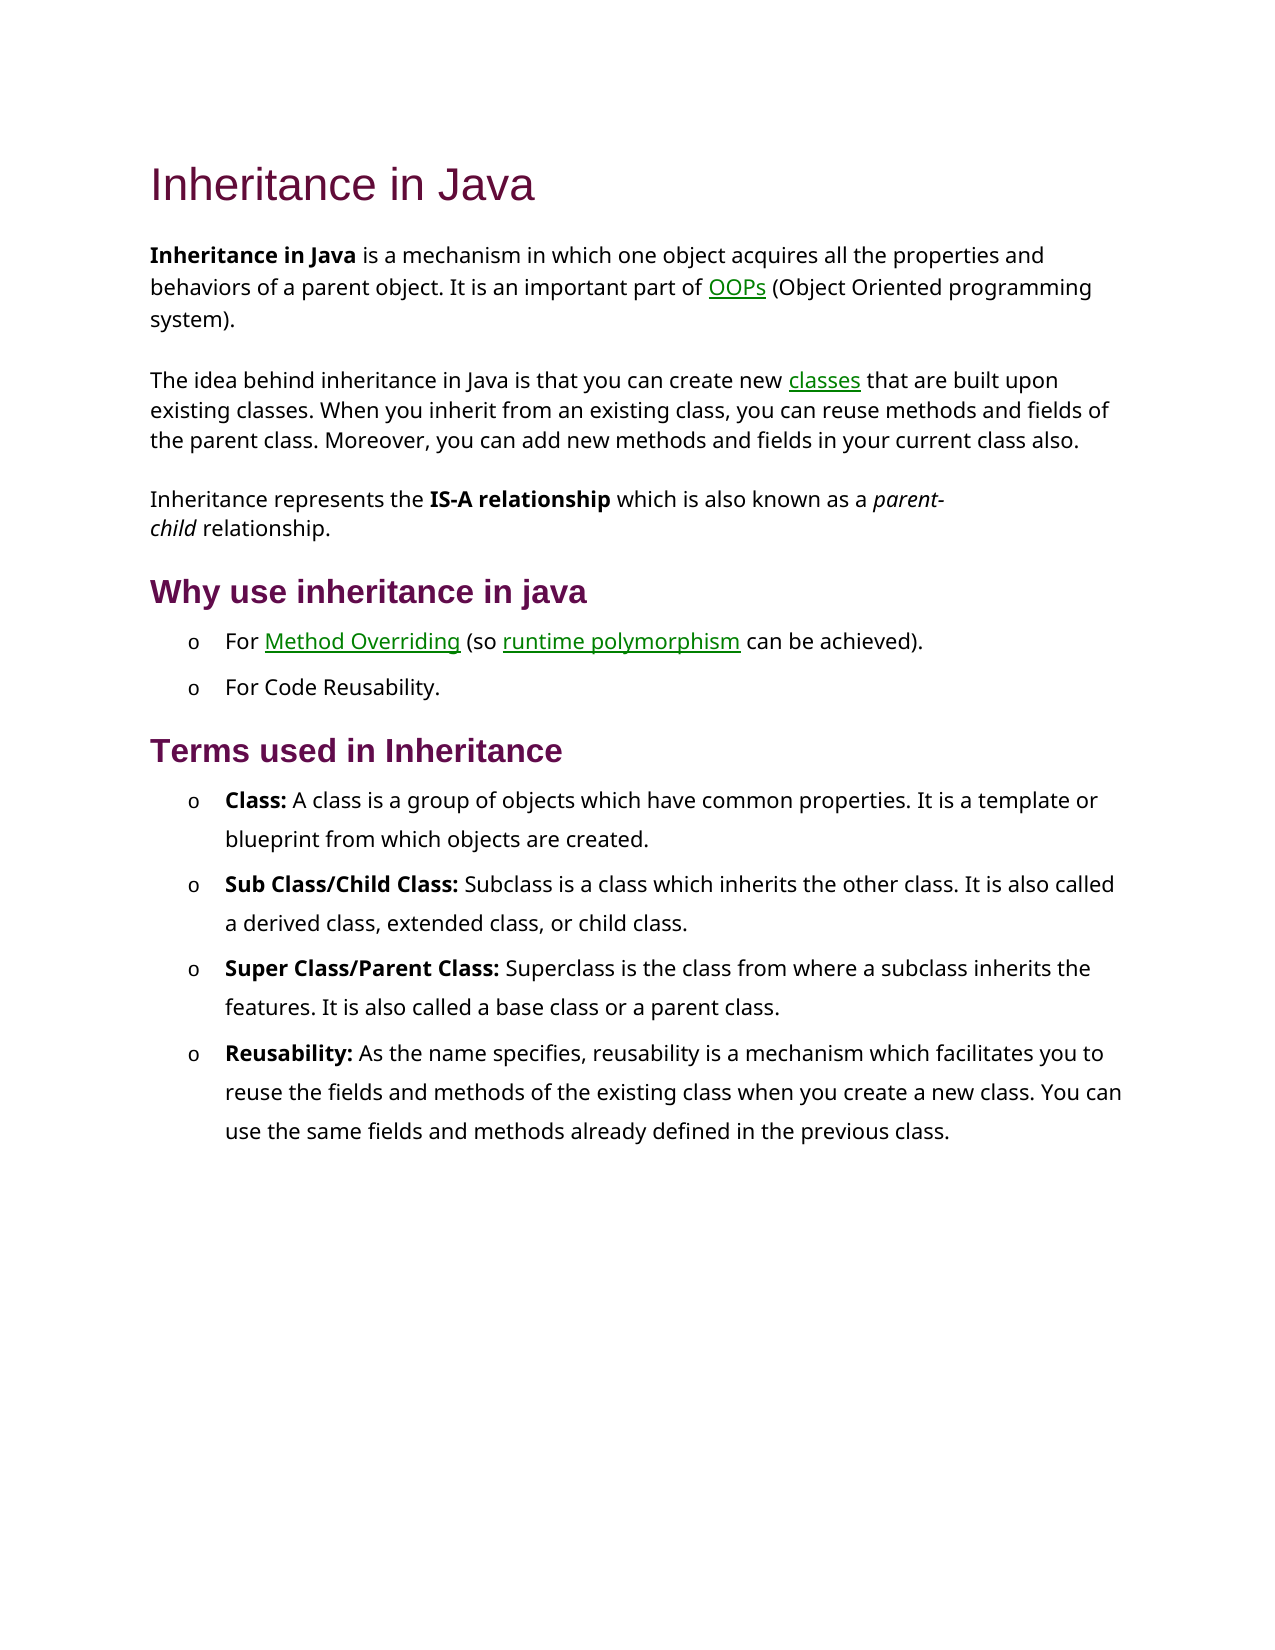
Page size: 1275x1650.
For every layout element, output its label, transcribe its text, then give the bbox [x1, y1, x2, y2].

text Inheritance in Java is a mechanism in which one object acquires all the properties and behaviors of a parent object. It is an important part of OOPs (Object Oriented programming system). [150, 240, 1125, 334]
list Reusability: As the name specifies, reusability is a mechanism which facilitates you to reuse the fields and methods of the existing class when you create a new class. You can use the same fields and methods already defined in the previous class. [187, 1028, 1125, 1146]
list For Code Reusability. [187, 662, 1125, 701]
text The idea behind inheritance in Java is that you can create new classes that are built upon existing classes. When you inherit from an existing class, you can reuse methods and fields of the parent class. Moreover, you can add new methods and fields in your current class also. [150, 365, 1125, 454]
subtitle Why use inheritance in java [150, 572, 1125, 611]
text Inheritance in Java [150, 158, 1125, 211]
list Sub Class/Child Class: Subclass is a class which inherits the other class. It is also called a derived class, extended class, or child class. [187, 860, 1125, 938]
text Inheritance represents the IS-A relationship which is also known as a parent-child relationship. [150, 484, 1125, 543]
subtitle Terms used in Inheritance [150, 731, 1125, 769]
list For Method Overriding (so runtime polymorphism can be achieved). [187, 617, 1125, 656]
list Super Class/Parent Class: Superclass is the class from where a subclass inherits the features. It is also called a base class or a parent class. [187, 944, 1125, 1022]
list Class: A class is a group of objects which have common properties. It is a template or blueprint from which objects are created. [187, 775, 1125, 853]
